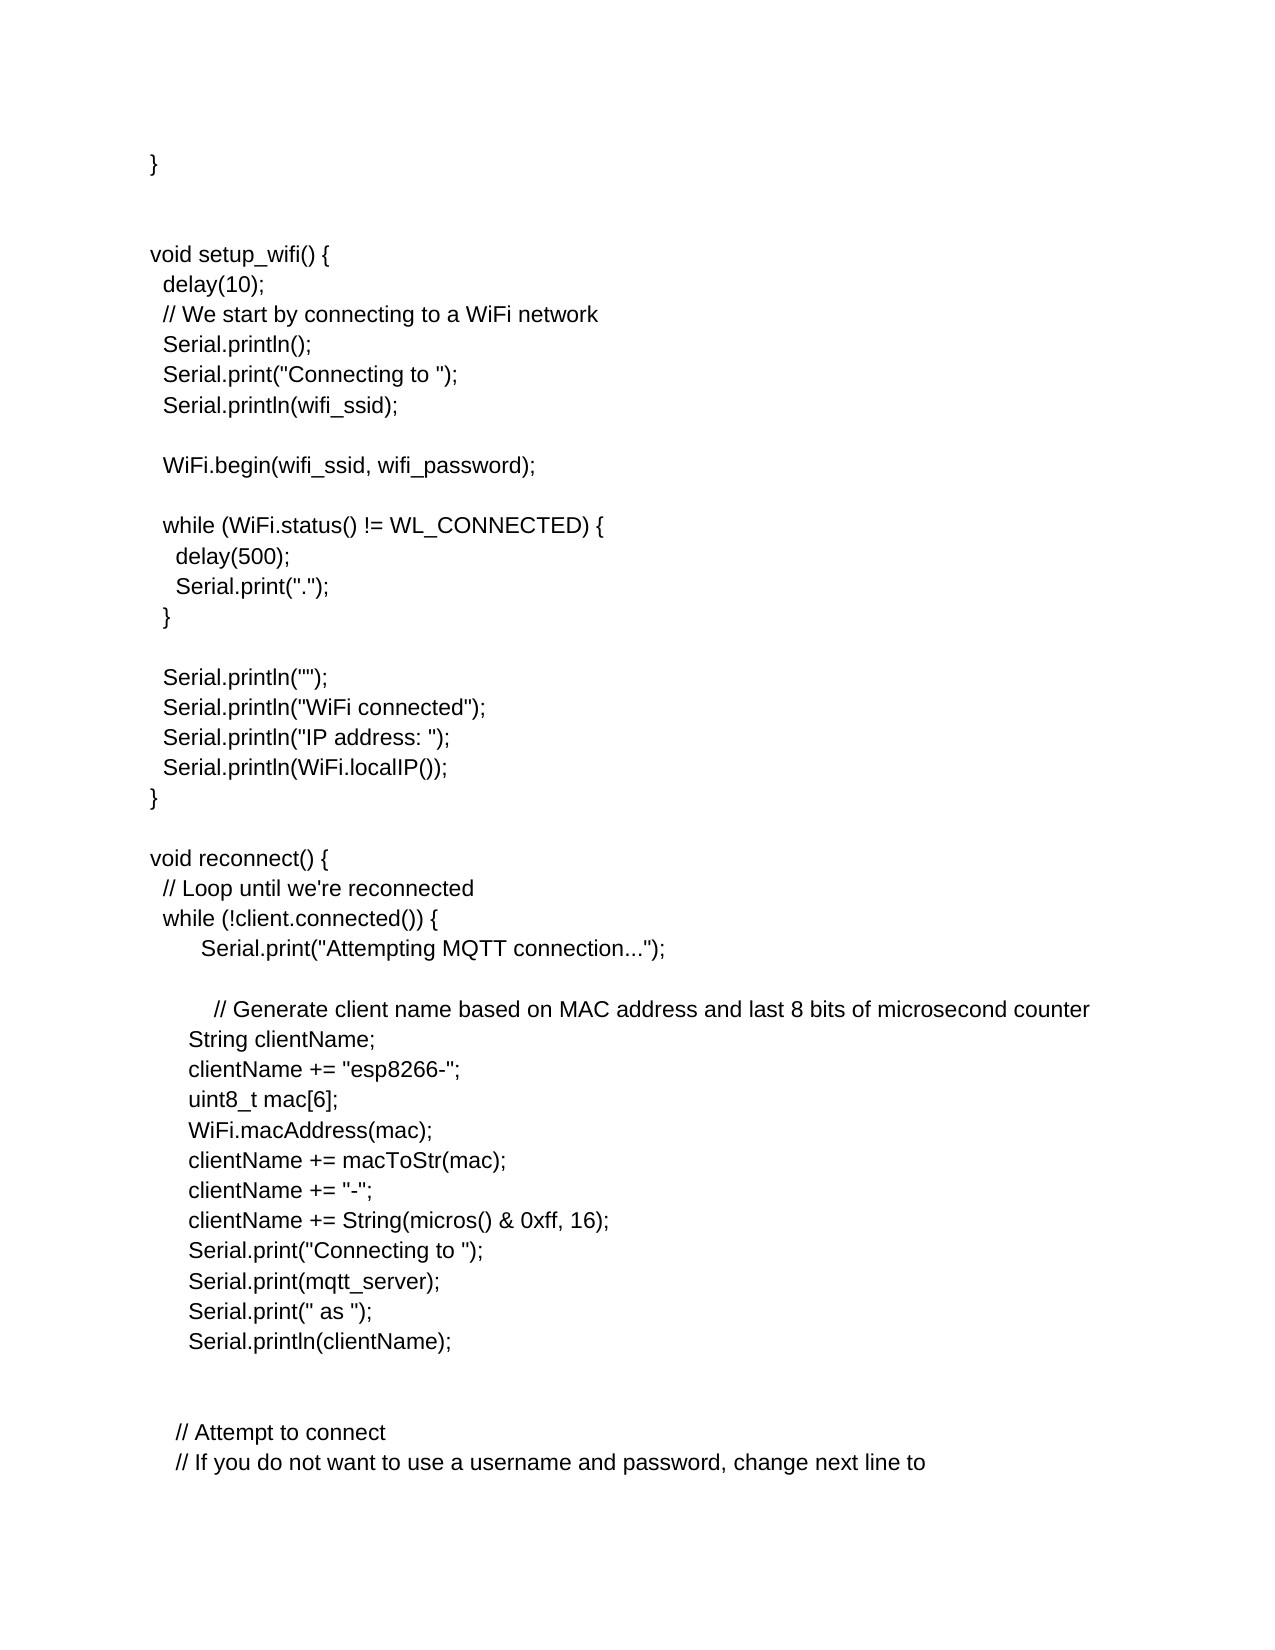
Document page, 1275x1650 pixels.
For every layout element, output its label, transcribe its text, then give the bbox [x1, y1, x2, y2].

text Serial.print("Attempting MQTT connection..."); [150, 935, 1125, 962]
text while (!client.connected()) { [150, 905, 1125, 932]
text Serial.println(wifi_ssid); [150, 392, 1125, 418]
text uint8_t mac[6]; [150, 1086, 1125, 1113]
text Serial.print("Connecting to "); [150, 361, 1125, 388]
text } [150, 784, 1125, 811]
text delay(500); [150, 543, 1125, 569]
text Serial.println(); [150, 331, 1125, 358]
text Serial.print(" as "); [150, 1298, 1125, 1324]
text } [150, 603, 1125, 629]
text void setup_wifi() { [150, 241, 1125, 267]
text Serial.print("."); [150, 573, 1125, 599]
text Serial.println("WiFi connected"); [150, 694, 1125, 720]
text Serial.print("Connecting to "); [150, 1237, 1125, 1264]
text // Attempt to connect [150, 1419, 1125, 1445]
text // Generate client name based on MAC address and last 8 bits of microsecond counter [150, 996, 1125, 1022]
text } [150, 150, 1125, 176]
text Serial.print(mqtt_server); [150, 1268, 1125, 1294]
text String clientName; [150, 1026, 1125, 1052]
text // Loop until we're reconnected [150, 875, 1125, 901]
text Serial.println("IP address: "); [150, 724, 1125, 750]
text // We start by connecting to a WiFi network [150, 301, 1125, 327]
text while (WiFi.status() != WL_CONNECTED) { [150, 512, 1125, 539]
text void reconnect() { [150, 845, 1125, 871]
text // If you do not want to use a username and password, change next line to [150, 1449, 1125, 1475]
text clientName += macToStr(mac); [150, 1147, 1125, 1173]
text Serial.println(WiFi.localIP()); [150, 754, 1125, 781]
text WiFi.macAddress(mac); [150, 1117, 1125, 1143]
text Serial.println(""); [150, 663, 1125, 690]
text clientName += "-"; [150, 1177, 1125, 1203]
text clientName += "esp8266-"; [150, 1056, 1125, 1083]
text WiFi.begin(wifi_ssid, wifi_password); [150, 452, 1125, 478]
text clientName += String(micros() & 0xff, 16); [150, 1207, 1125, 1234]
text Serial.println(clientName); [150, 1328, 1125, 1354]
text delay(10); [150, 271, 1125, 297]
